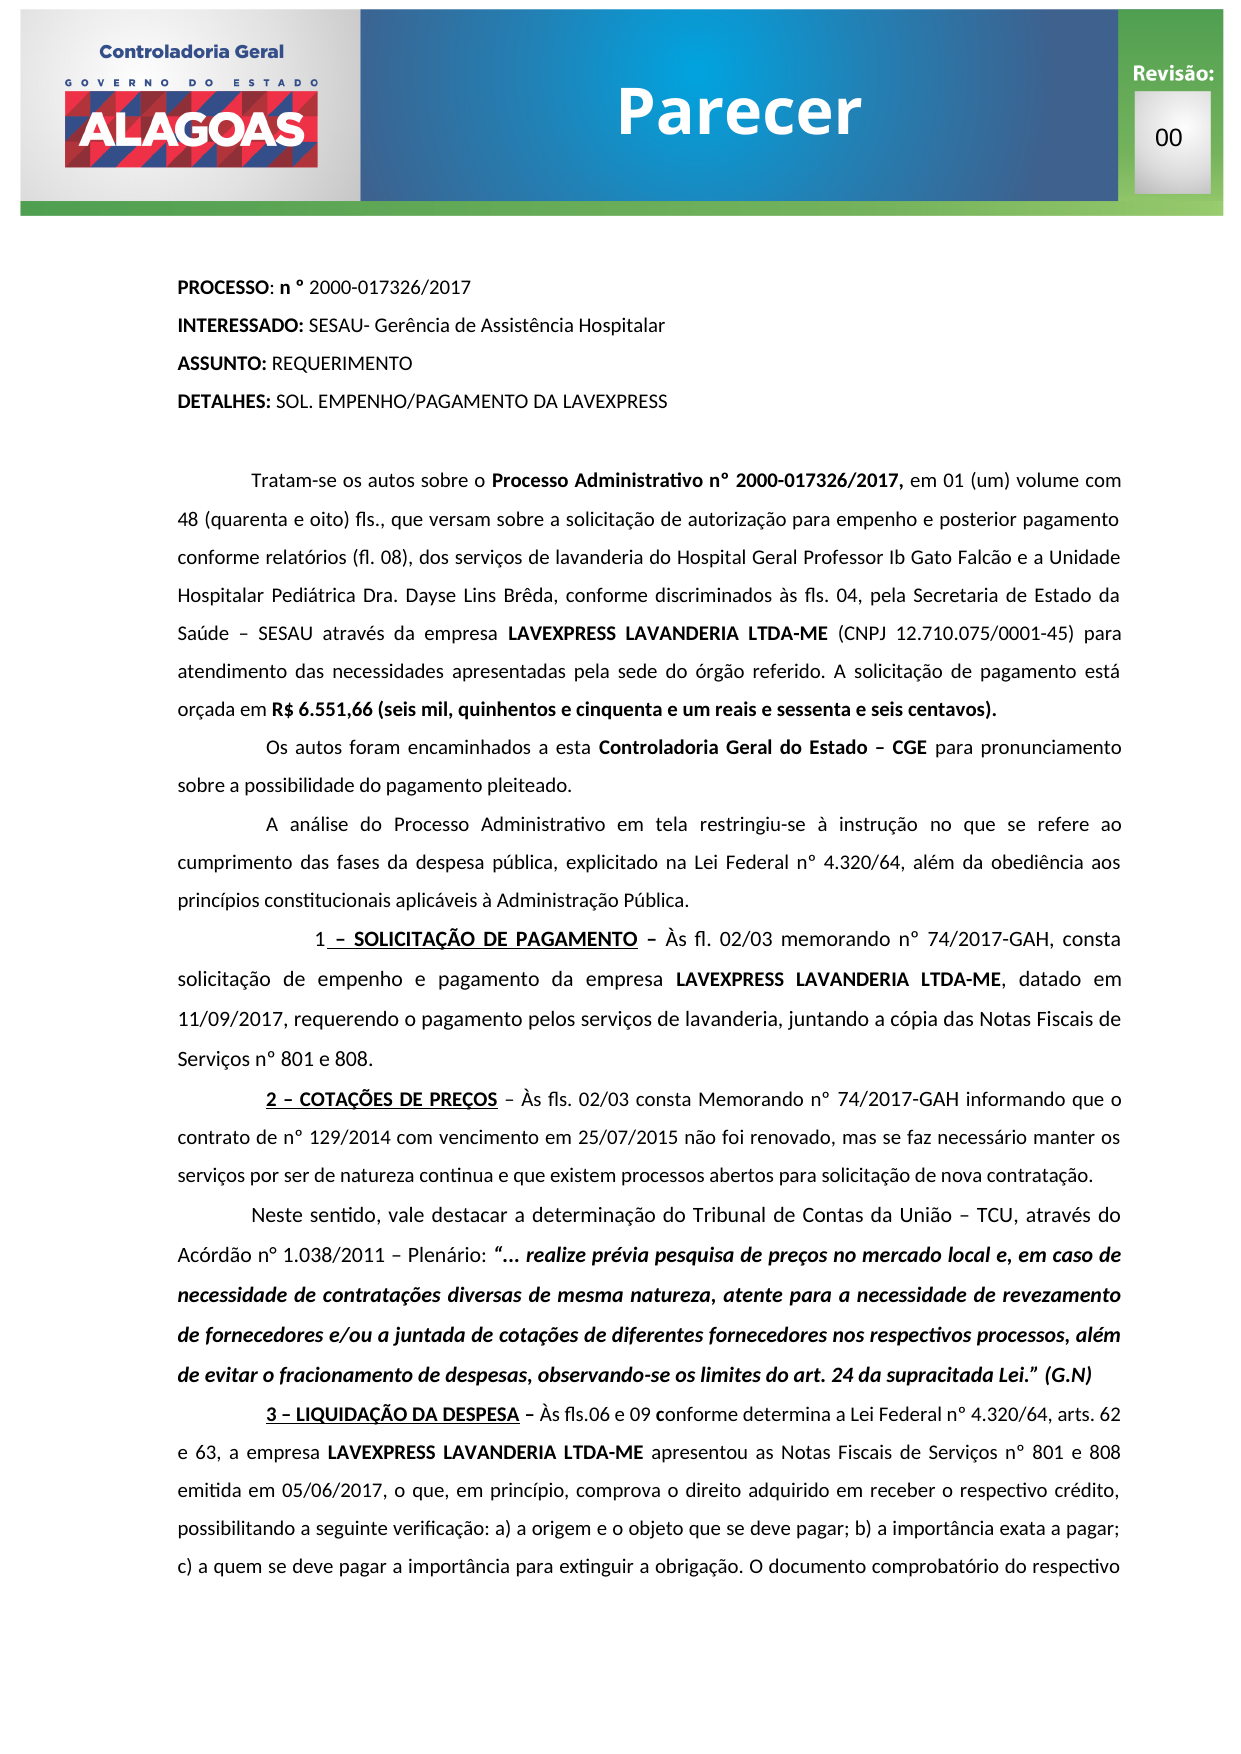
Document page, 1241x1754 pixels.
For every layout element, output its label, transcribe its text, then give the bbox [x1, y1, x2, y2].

text Neste sentido, vale destacar a determinação do Tribunal de Contas da União – TCU, através do Acórdão n° 1.038/2011 – Plenário: “... realize prévia pesquisa de preços no mercado local e, em caso de necessidade de contratações diversas de mesma natureza, atente para a necessidade de revezamento de fornecedores e/ou a juntada de cotações de diferentes fornecedores nos respectivos processos, além de evitar o fracionamento de despesas, observando-se os limites do art. 24 da supracitada Lei.” (G.N) [177, 1201, 1122, 1387]
text Tratam-se os autos sobre o Processo Administrativo nº 2000-017326/2017, em 01 (um) volume com 48 (quarenta e oito) fls., que versam sobre a solicitação de autorização para empenho e posterior pagamento conforme relatórios (fl. 08), dos serviços de lavanderia do Hospital Geral Professor Ib Gato Falcão e a Unidade Hospitalar Pediátrica Dra. Dayse Lins Brêda, conforme discriminados às fls. 04, pela Secretaria de Estado da Saúde – SESAU através da empresa LAVEXPRESS LAVANDERIA LTDA-ME (CNPJ 12.710.075/0001-45) para atendimento das necessidades apresentadas pela sede do órgão referido. A solicitação de pagamento está orçada em R$ 6.551,66 (seis mil, quinhentos e cinquenta e um reais e sessenta e seis centavos). [177, 468, 1122, 722]
text INTERESSADO: SESAU- Gerência de Assistência Hospitalar [177, 312, 1122, 338]
text Os autos foram encaminhados a esta Controladoria Geral do Estado – CGE para pronunciamento sobre a possibilidade do pagamento pleiteado. [177, 734, 1122, 798]
text A análise do Processo Administrativo em tela restringiu-se à instrução no que se refere ao cumprimento das fases da despesa pública, explicitado na Lei Federal nº 4.320/64, além da obediência aos princípios constitucionais aplicáveis à Administração Pública. [177, 811, 1122, 912]
text PROCESSO: n º 2000-017326/2017 [177, 274, 1122, 300]
text 1 – SOLICITAÇÃO DE PAGAMENTO – Às fl. 02/03 memorando nº 74/2017-GAH, consta solicitação de empenho e pagamento da empresa LAVEXPRESS LAVANDERIA LTDA-ME, datado em 11/09/2017, requerendo o pagamento pelos serviços de lavanderia, juntando a cópia das Notas Fiscais de Serviços nº 801 e 808. [177, 925, 1122, 1072]
picture [20, 9, 1224, 216]
text ASSUNTO: REQUERIMENTO [177, 351, 1122, 376]
text 2 – COTAÇÕES DE PREÇOS – Às fls. 02/03 consta Memorando nº 74/2017-GAH informando que o contrato de nº 129/2014 com vencimento em 25/07/2015 não foi renovado, mas se faz necessário manter os serviços por ser de natureza continua e que existem processos abertos para solicitação de nova contratação. [177, 1085, 1122, 1188]
text DETALHES: SOL. EMPENHO/PAGAMENTO DA LAVEXPRESS [177, 389, 1122, 414]
